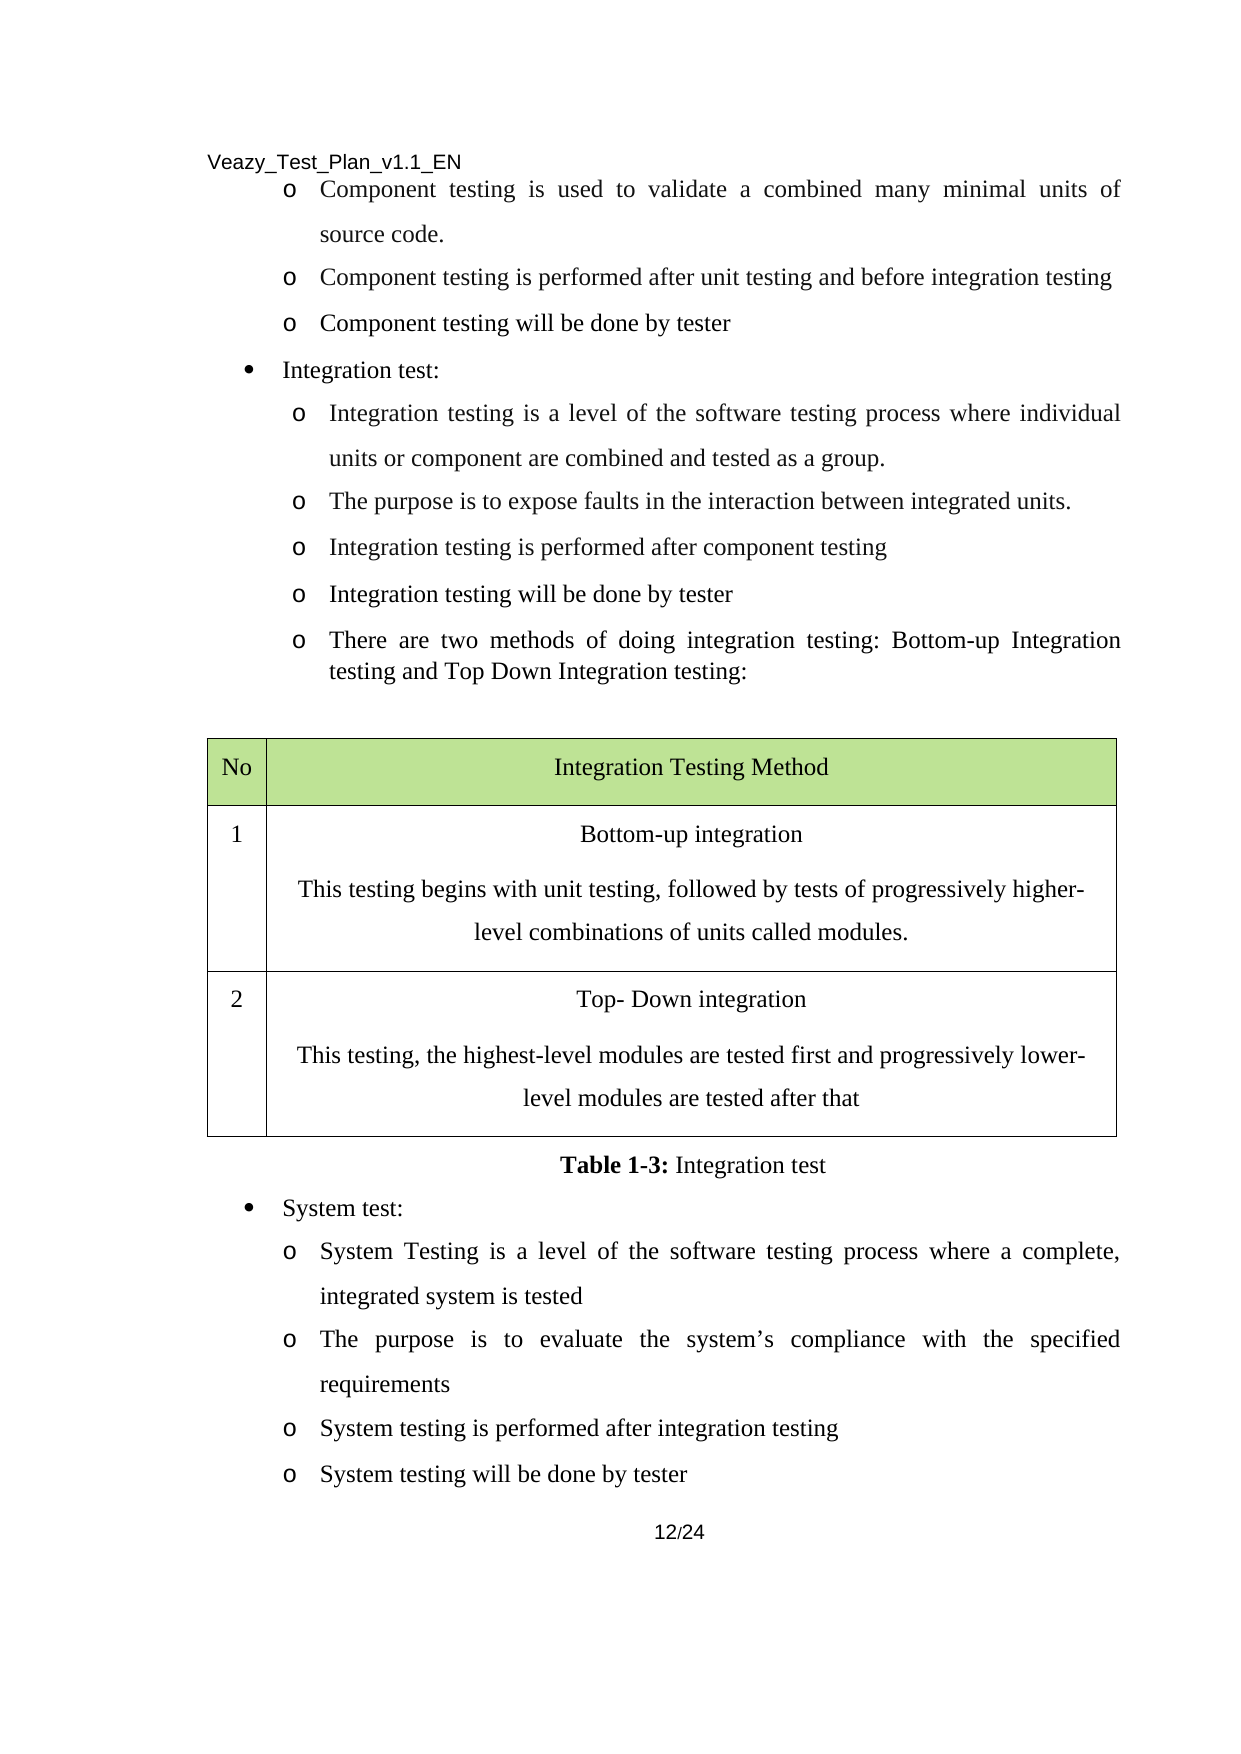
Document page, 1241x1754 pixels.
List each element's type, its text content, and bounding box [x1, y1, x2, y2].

list System test: [244, 1193, 1122, 1222]
list System testing will be done by tester [282, 1459, 1122, 1490]
list The purpose is to expose faults in the interaction between integrated units. [291, 486, 1122, 517]
list System testing is performed after integration testing [282, 1413, 1122, 1443]
list Integration testing is performed after component testing [291, 532, 1122, 563]
table_header Integration Testing Method [267, 739, 1116, 805]
table_cell Top- Down integration This testing, the highest-level modules are tested first and progressively lower-level modules are tested after that [267, 972, 1116, 1136]
list System Testing is a level of the software testing process where a complete, integrated system is tested [282, 1236, 1122, 1310]
table_header No [208, 739, 266, 805]
list There are two methods of doing integration testing: Bottom-up Integration testing and Top Down Integration testing: [291, 625, 1122, 684]
list Component testing is performed after unit testing and before integration testing [282, 262, 1122, 293]
text Table 1-3: Integration test [264, 1150, 1122, 1178]
list The purpose is to evaluate the system’s compliance with the specified requirements [282, 1324, 1122, 1398]
table_cell 1 [208, 806, 266, 971]
table_cell 2 [208, 972, 266, 1136]
table_cell Bottom-up integration This testing begins with unit testing, followed by tests of progressively higher-level combinations of units called modules. [267, 806, 1116, 971]
list Integration test: [244, 355, 1122, 383]
list Integration testing will be done by tester [291, 579, 1122, 609]
list Component testing is used to validate a combined many minimal units of source code. [282, 174, 1122, 248]
list Integration testing is a level of the software testing process where individual units or component are combined and tested as a group. [291, 398, 1122, 472]
list Component testing will be done by tester [282, 308, 1122, 339]
